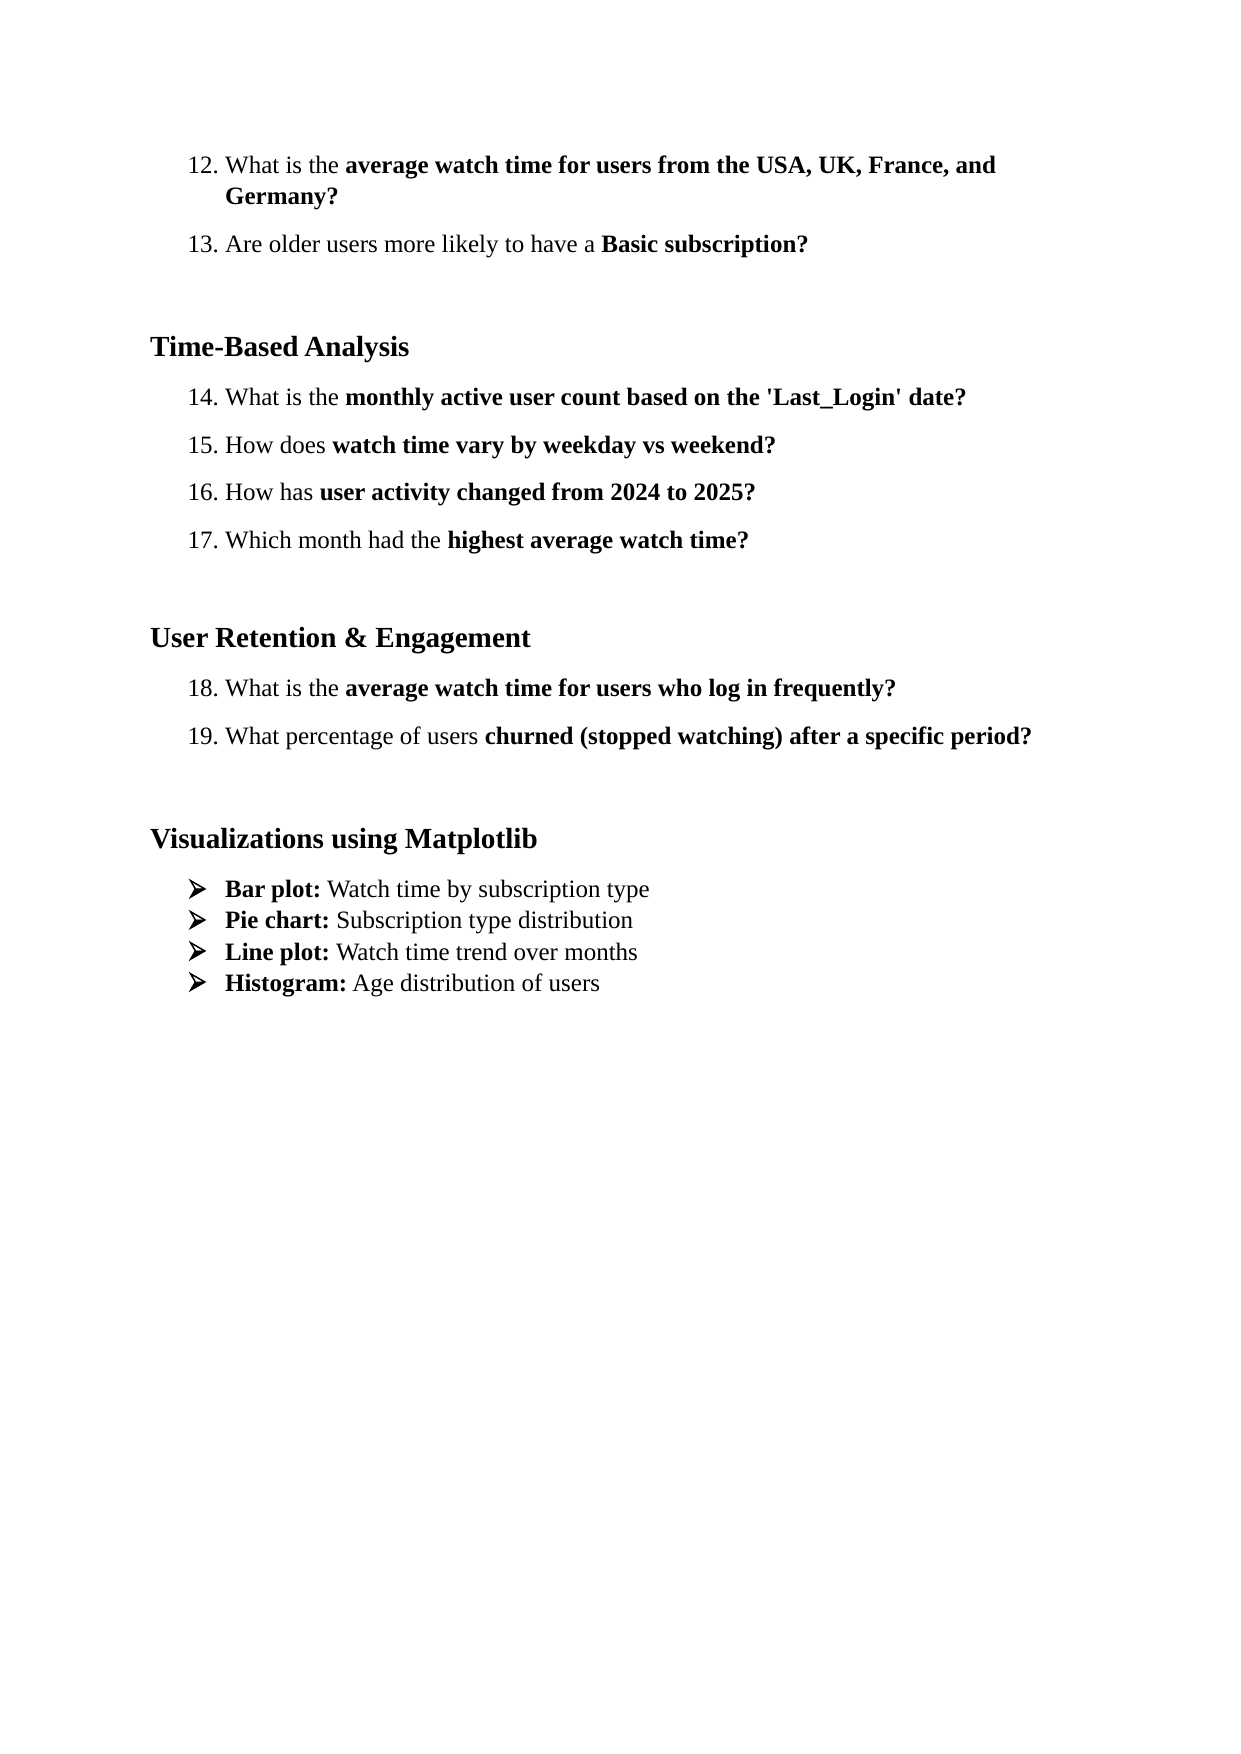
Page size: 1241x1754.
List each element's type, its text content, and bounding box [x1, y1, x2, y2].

list How does watch time vary by weekday vs weekend? [187, 430, 1090, 458]
list How has user activity changed from 2024 to 2025? [187, 477, 1090, 506]
list Which month had the highest average watch time? [187, 525, 1090, 554]
list What is the monthly active user count based on the 'Last_Login' date? [187, 382, 1090, 411]
list What percentage of users churned (stopped watching) after a specific period? [187, 721, 1090, 750]
list Bar plot: Watch time by subscription type [187, 874, 1090, 903]
list Line plot: Watch time trend over months [187, 937, 1090, 965]
list Pie chart: Subscription type distribution [187, 906, 1090, 934]
list What is the average watch time for users who log in frequently? [187, 673, 1090, 702]
text Time-Based Analysis [150, 329, 1090, 363]
list Histogram: Age distribution of users [187, 968, 1090, 996]
list What is the average watch time for users from the USA, UK, France, and Germany? [187, 150, 1090, 210]
text Visualizations using Matplotlib [150, 822, 1090, 855]
text User Retention & Engagement [150, 621, 1090, 654]
list Are older users more likely to have a Basic subscription? [187, 229, 1090, 257]
